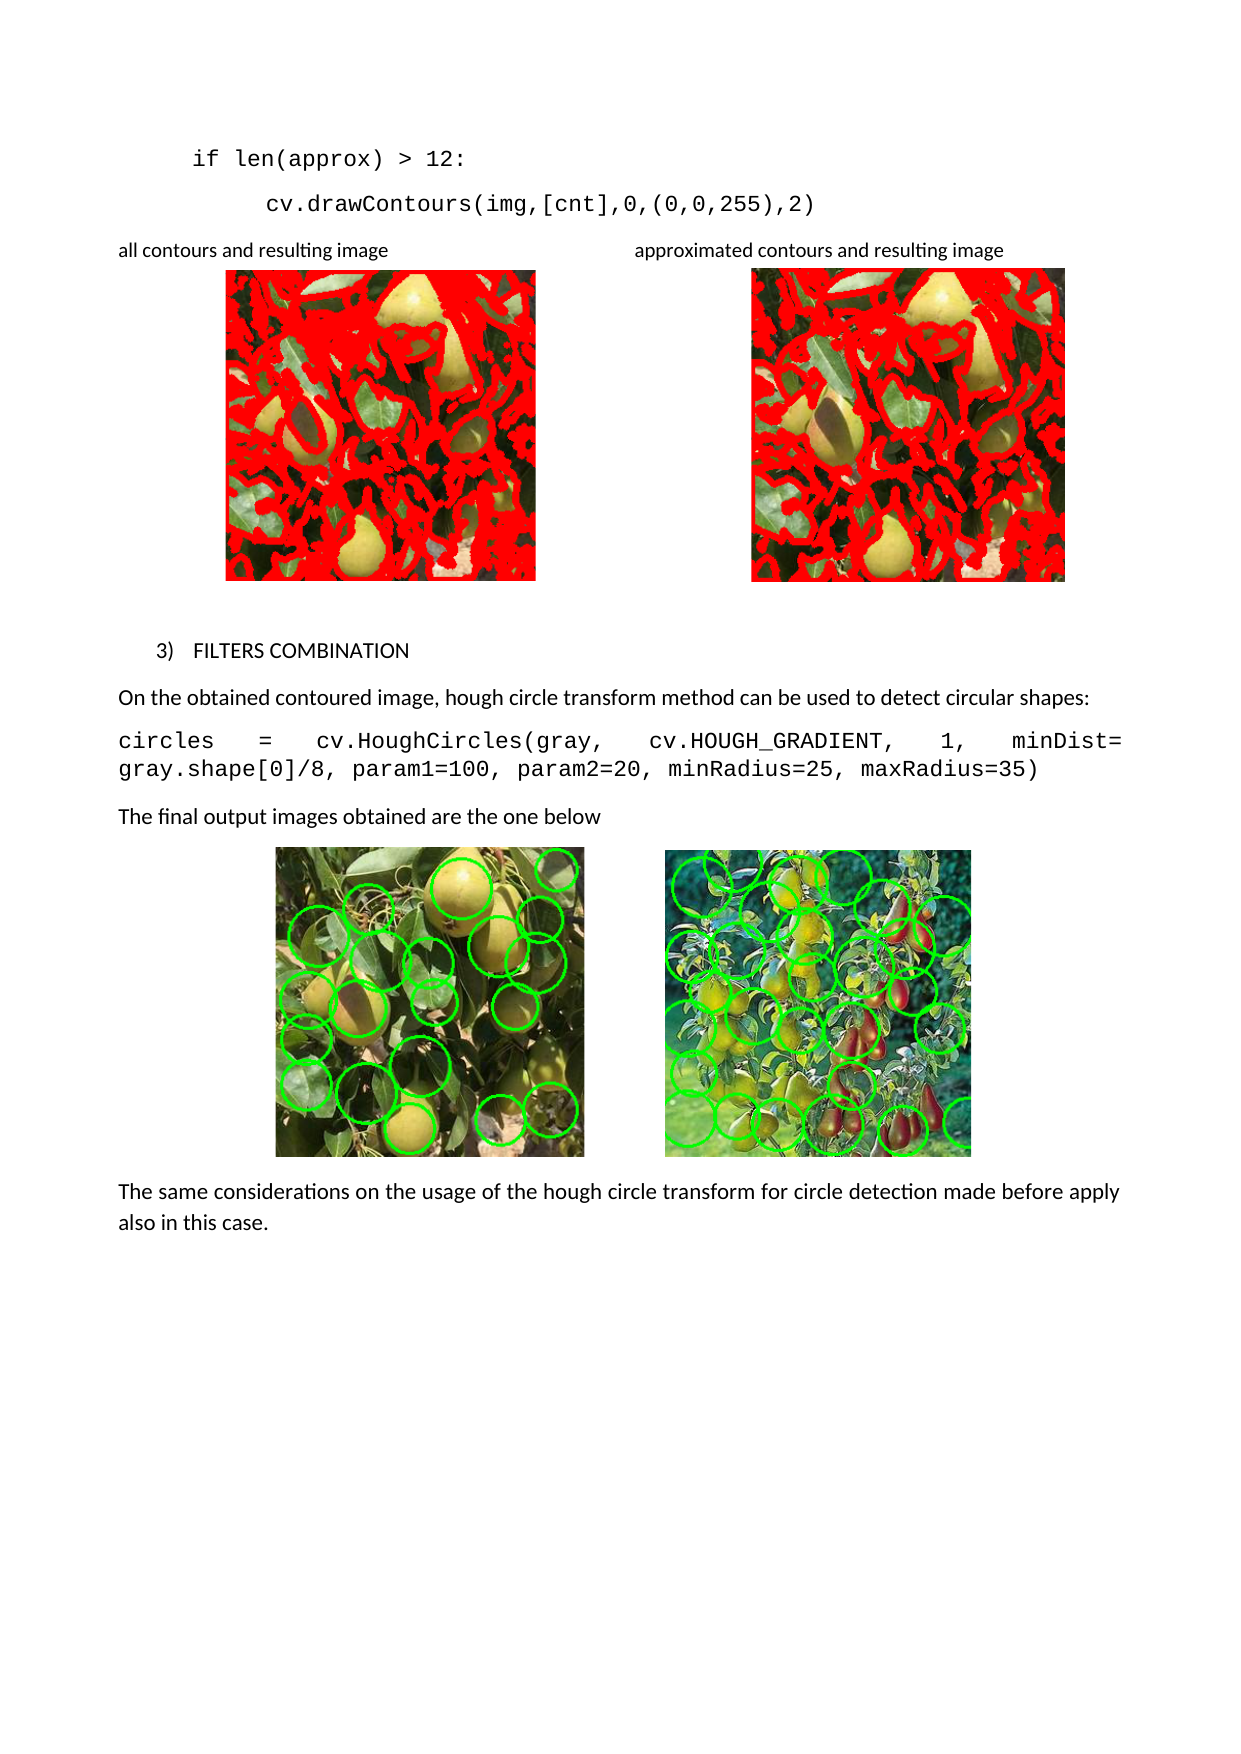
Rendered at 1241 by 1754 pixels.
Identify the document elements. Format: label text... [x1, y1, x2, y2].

picture [665, 850, 972, 1157]
text if len(approx) > 12: [118, 148, 1122, 173]
picture [275, 847, 585, 1157]
picture [225, 270, 536, 581]
list FILTERS COMBINATION [156, 636, 1122, 664]
text cv.drawContours(img,[cnt],0,(0,0,255),2) [192, 192, 1122, 218]
text circles = cv.HoughCircles(gray, cv.HOUGH_GRADIENT, 1, minDist= gray.shape[0]/8, param1=100, param2=20, minRadius=25, maxRadius=35) [118, 730, 1122, 784]
picture [751, 268, 1065, 582]
text all contours and resulting image approximated contours and resulting image [118, 237, 1122, 262]
text The same considerations on the usage of the hough circle transform for circle detection made before apply also in this case. [118, 1177, 1122, 1236]
text The final output images obtained are the one below [118, 802, 1122, 830]
text On the obtained contoured image, hough circle transform method can be used to detect circular shapes: [118, 683, 1122, 711]
